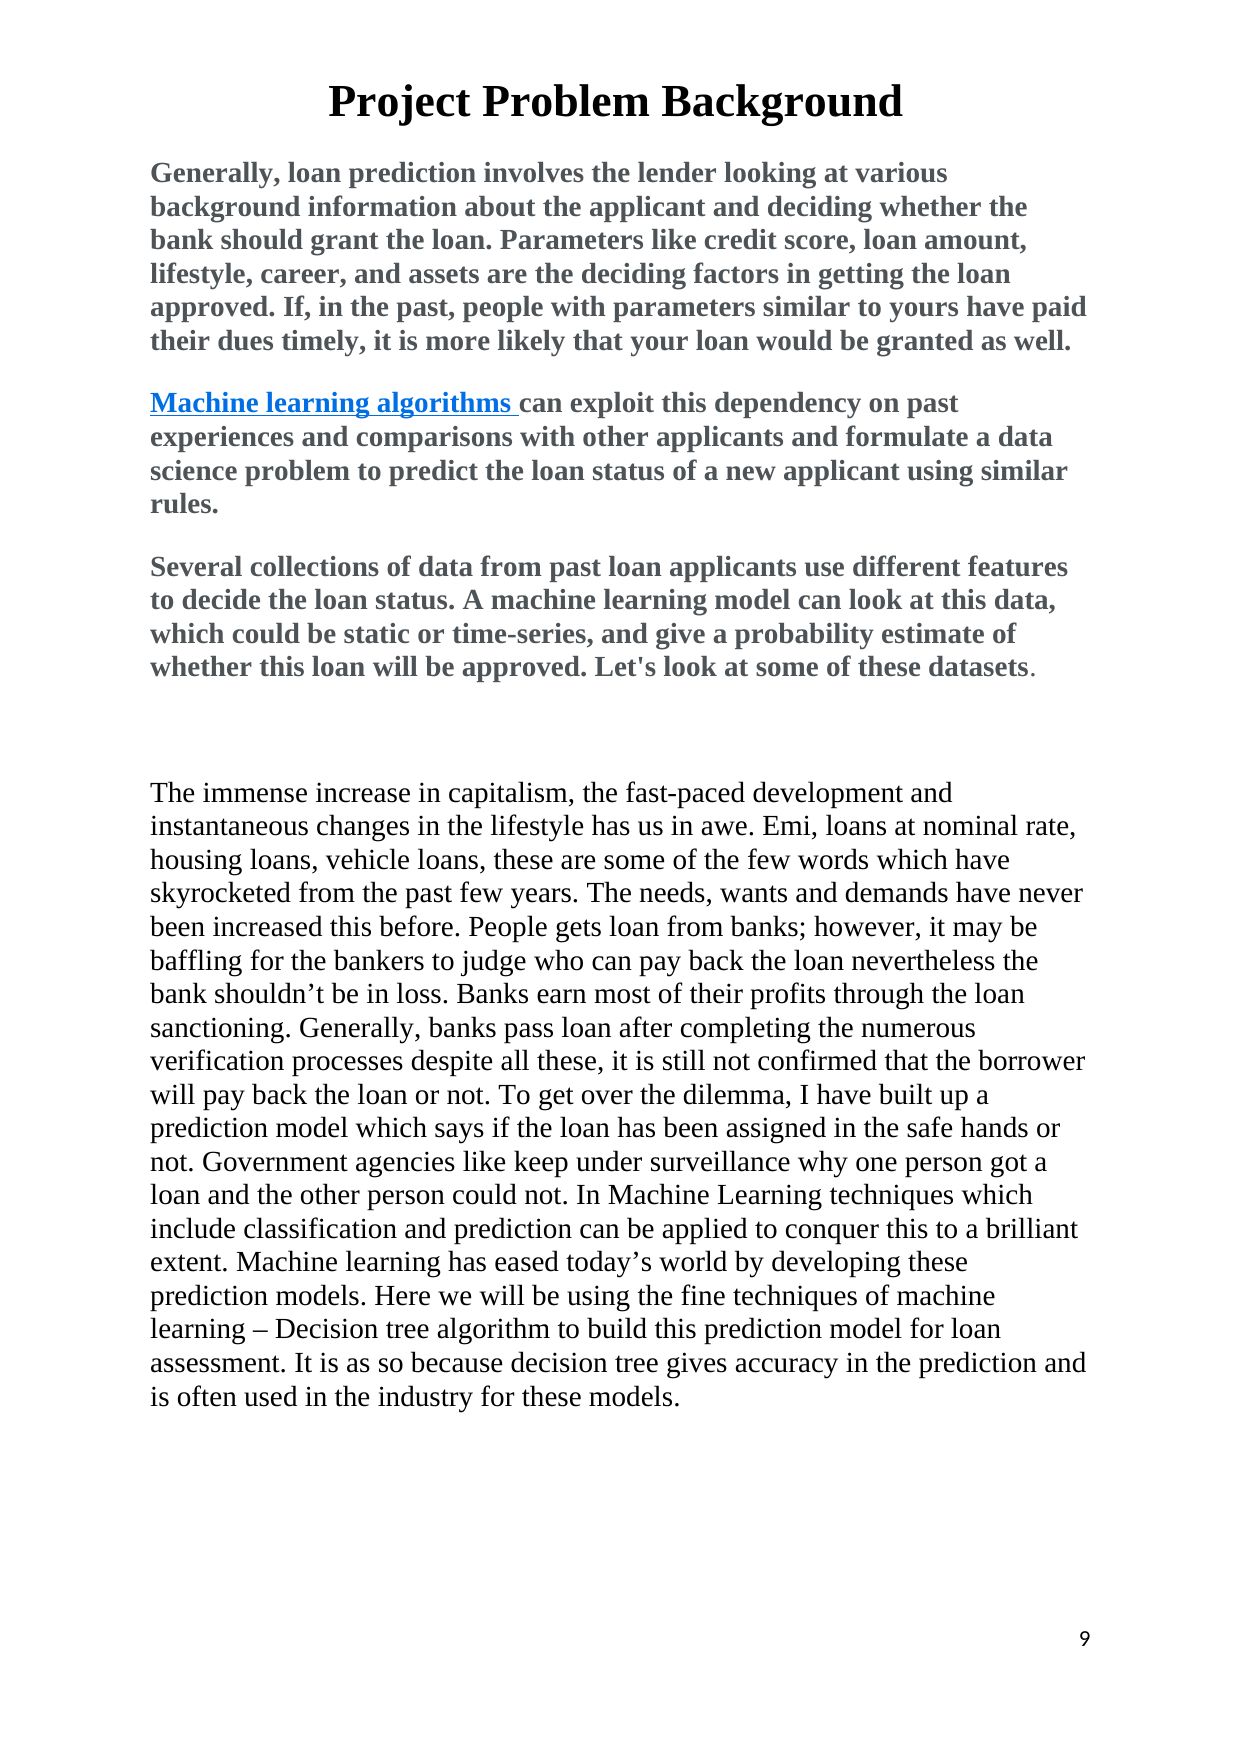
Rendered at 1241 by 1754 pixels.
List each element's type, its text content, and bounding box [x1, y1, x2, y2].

text Machine learning algorithms can exploit this dependency on past experiences and comparisons with other applicants and formulate a data science problem to predict the loan status of a new applicant using similar rules. [150, 386, 1090, 520]
text The immense increase in capitalism, the fast-paced development and instantaneous changes in the lifestyle has us in awe. Emi, loans at nominal rate, housing loans, vehicle loans, these are some of the few words which have skyrocketed from the past few years. The needs, wants and demands have never been increased this before. People gets loan from banks; however, it may be baffling for the bankers to judge who can pay back the loan nevertheless the bank shouldn’t be in loss. Banks earn most of their profits through the loan sanctioning. Generally, banks pass loan after completing the numerous verification processes despite all these, it is still not confirmed that the borrower will pay back the loan or not. To get over the dilemma, I have built up a prediction model which says if the loan has been assigned in the safe hands or not. Government agencies like keep under surveillance why one person got a loan and the other person could not. In Machine Learning techniques which include classification and prediction can be applied to conquer this to a brilliant extent. Machine learning has eased today’s world by developing these prediction models. Here we will be using the fine techniques of machine learning – Decision tree algorithm to build this prediction model for loan assessment. It is as so because decision tree gives accuracy in the prediction and is often used in the industry for these models. [150, 775, 1090, 1412]
text Generally, loan prediction involves the lender looking at various background information about the applicant and deciding whether the bank should grant the loan. Parameters like credit score, loan amount, lifestyle, career, and assets are the deciding factors in getting the loan approved. If, in the past, people with parameters similar to yours have paid their dues timely, it is more likely that your loan would be granted as well. [150, 155, 1090, 356]
text Project Problem Background [150, 74, 1090, 127]
text Several collections of data from past loan applicants use different features to decide the loan status. A machine learning model can look at this data, which could be static or time-series, and give a probability estimate of whether this loan will be approved. Let's look at some of these datasets. [150, 549, 1090, 683]
